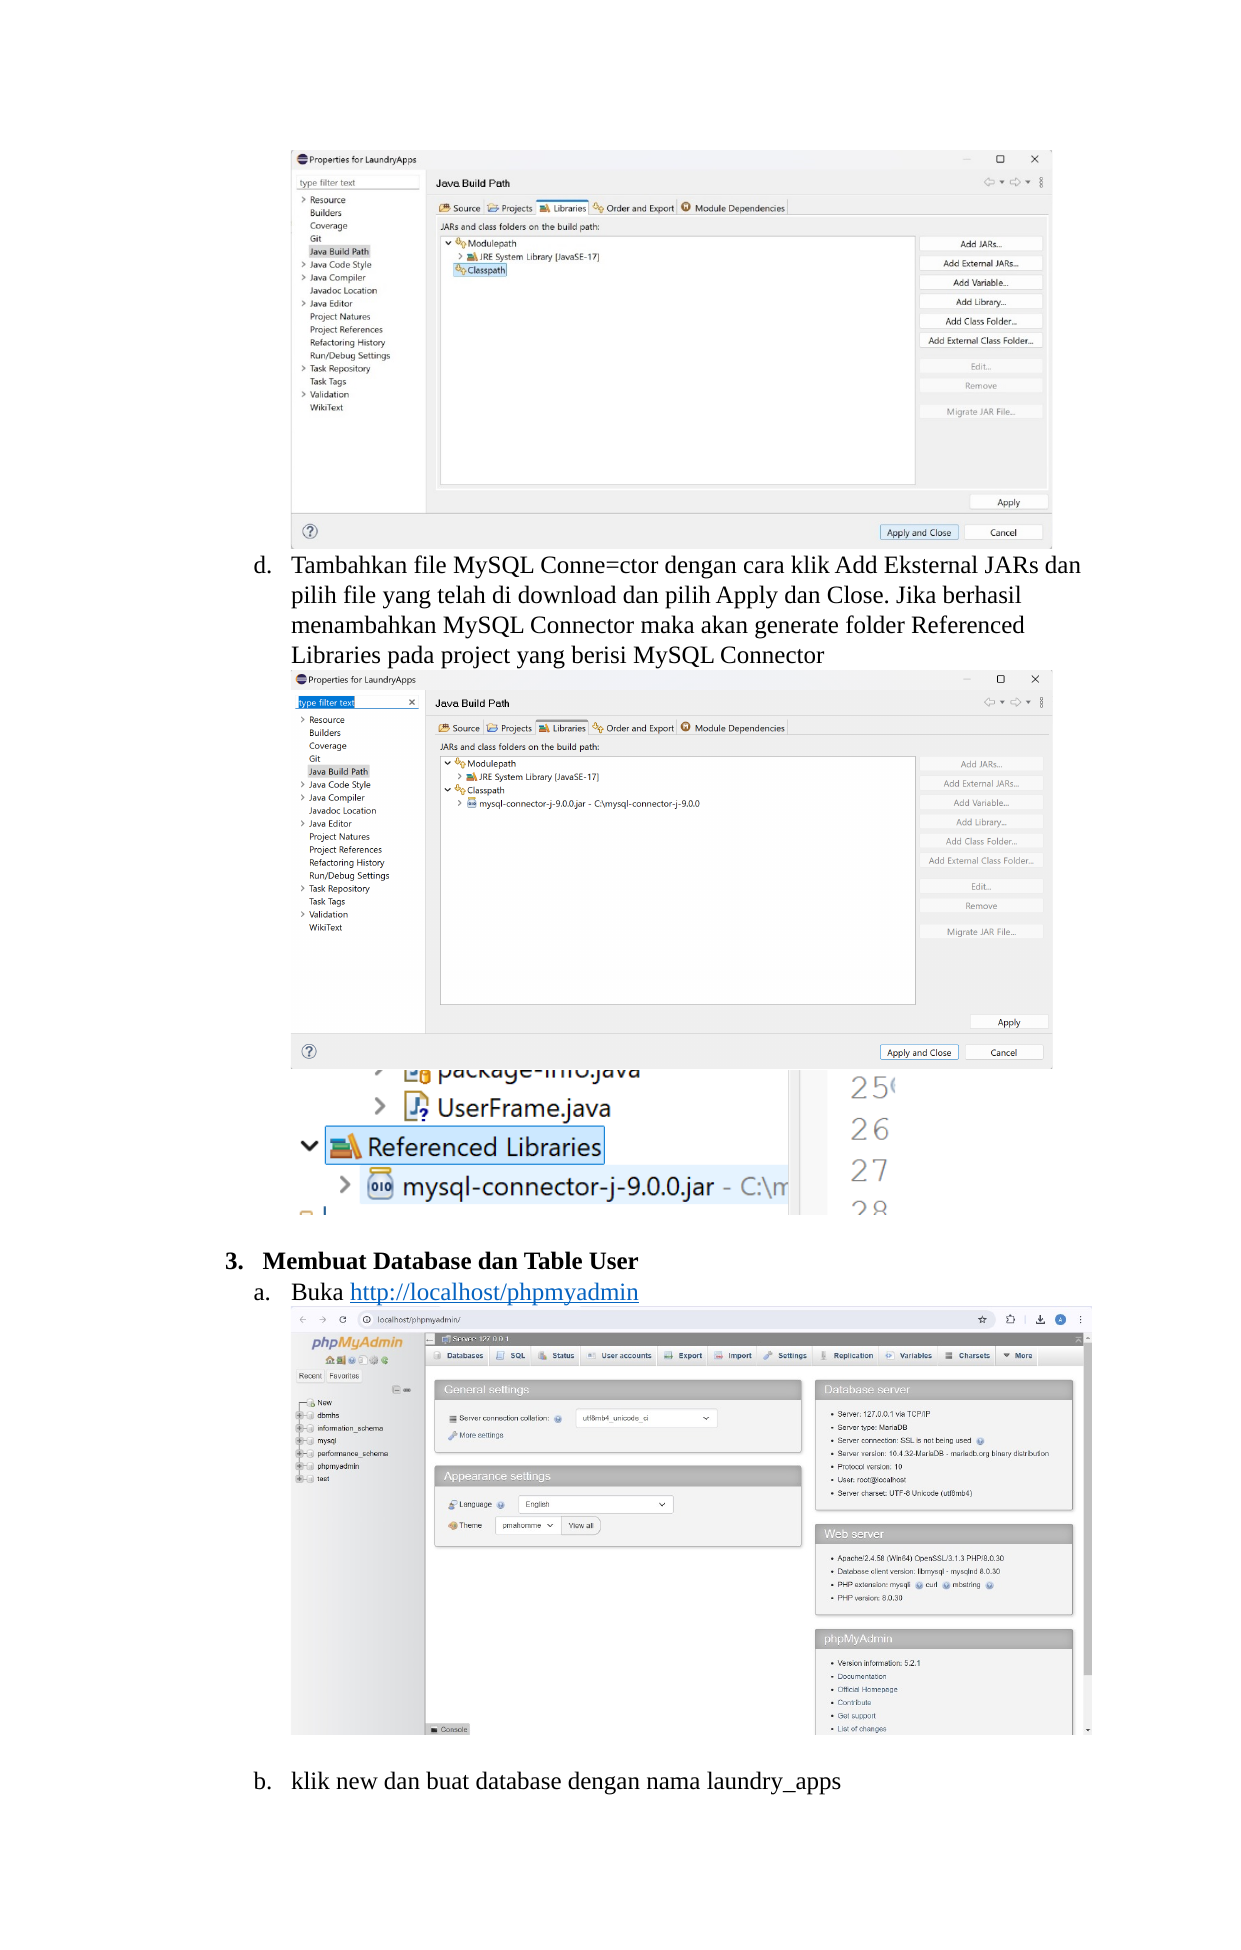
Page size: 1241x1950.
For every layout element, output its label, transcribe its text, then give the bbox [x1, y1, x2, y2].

list klik new dan buat database dengan nama laundry_apps [253, 1766, 1090, 1795]
picture [290, 1306, 1092, 1735]
list Tambahkan file MySQL Conne=ctor dengan cara klik Add Eksternal JARs dan pilih file yang telah di download dan pilih Apply dan Close. Jika berhasil menambahkan MySQL Connector maka akan generate folder Referenced Libraries pada project yang berisi MySQL Connector [253, 550, 1090, 669]
picture [290, 1070, 896, 1215]
list Membuat Database dan Table User [225, 1246, 1090, 1275]
picture [290, 670, 1053, 1069]
picture [290, 150, 1053, 549]
list Buka http://localhost/phpmyadmin [253, 1277, 1090, 1305]
